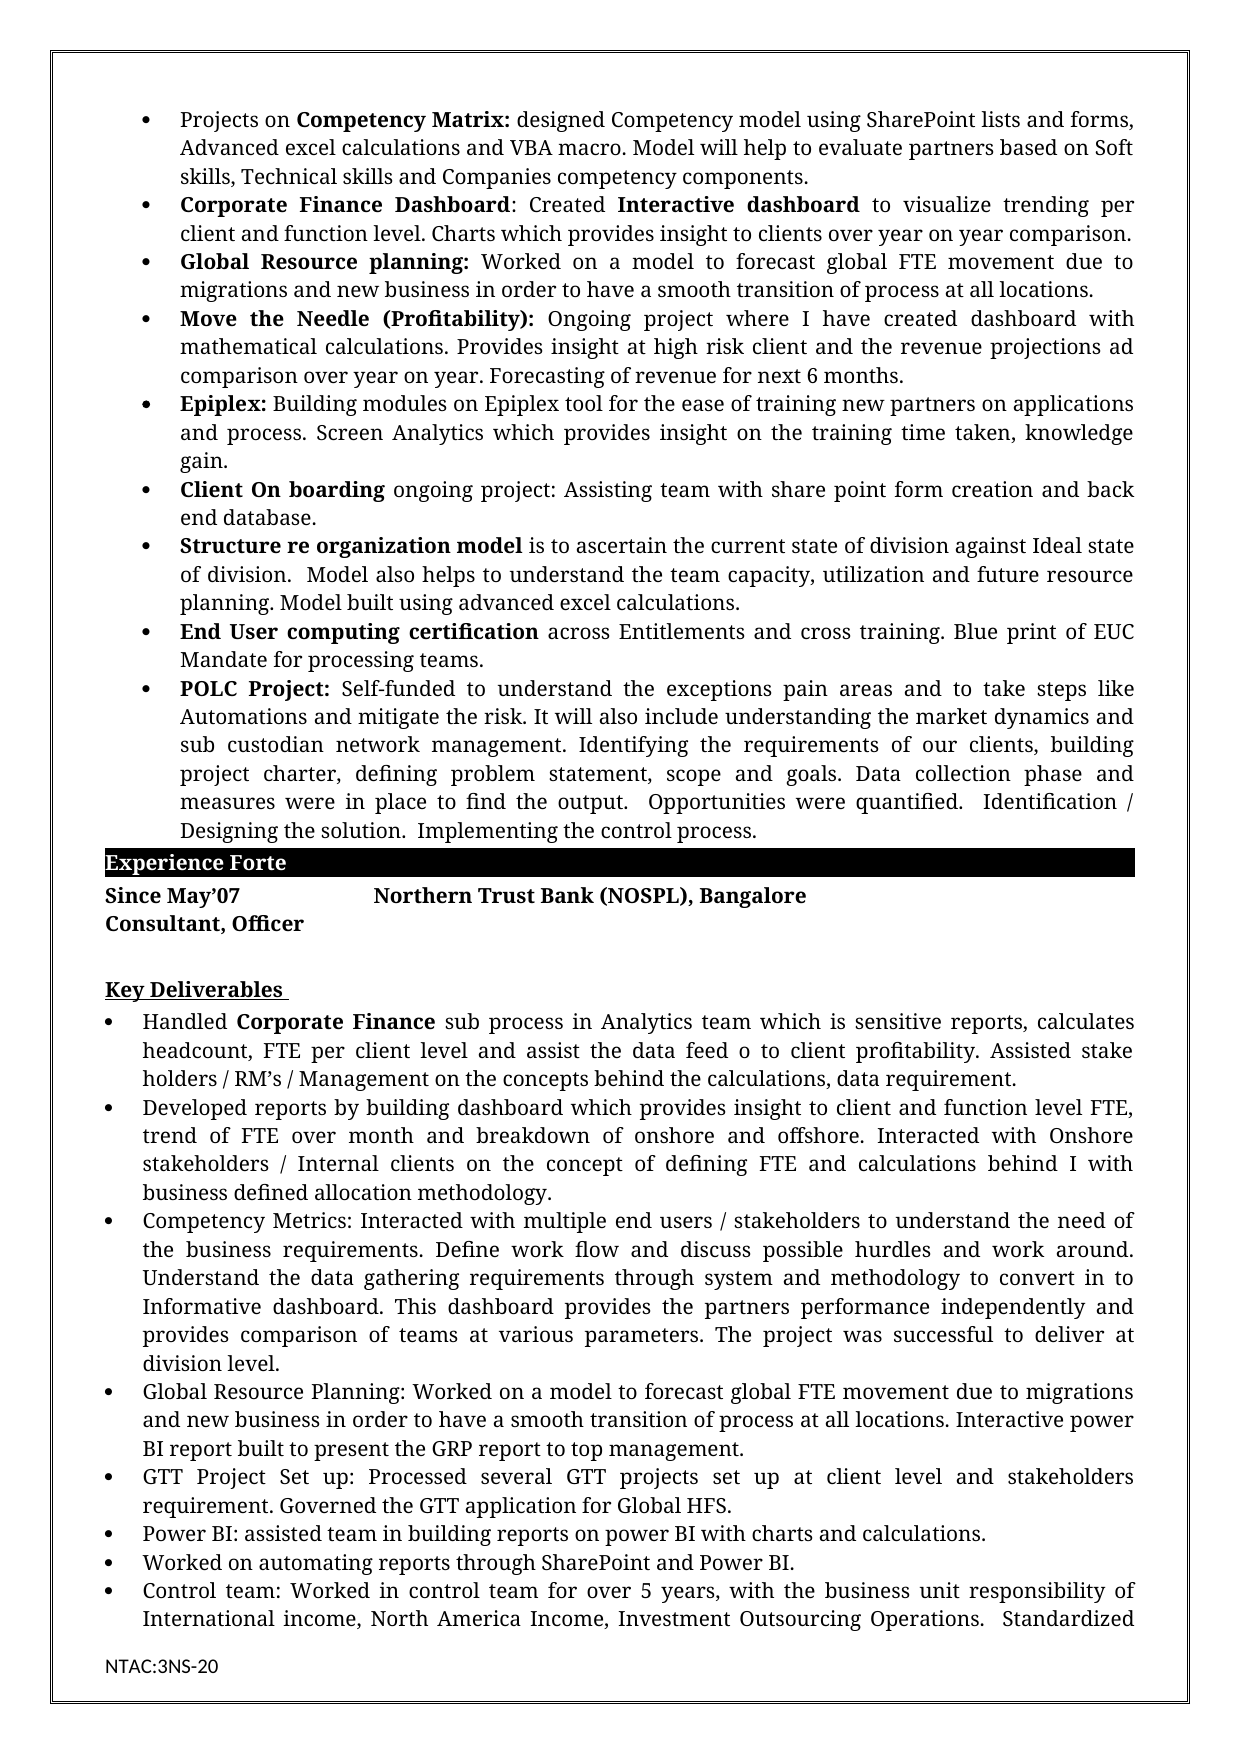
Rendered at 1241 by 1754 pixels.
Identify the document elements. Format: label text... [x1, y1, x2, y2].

list Global Resource Planning: Worked on a model to forecast global FTE movement due to migrations and new business in order to have a smooth transition of process at all locations. Interactive power BI report built to present the GRP report to top management. [105, 1377, 1135, 1462]
list POLC Project: Self-funded to understand the exceptions pain areas and to take steps like Automations and mitigate the risk. It will also include understanding the market dynamics and sub custodian network management. Identifying the requirements of our clients, building project charter, defining problem statement, scope and goals. Data collection phase and measures were in place to find the output. Opportunities were quantified. Identification / Designing the solution. Implementing the control process. [142, 674, 1135, 844]
list Worked on automating reports through SharePoint and Power BI. [105, 1548, 1135, 1576]
list End User computing certification across Entitlements and cross training. Blue print of EUC Mandate for processing teams. [142, 617, 1135, 674]
text Since May’07 Northern Trust Bank (NOSPL), Bangalore Consultant, Officer [105, 881, 1135, 938]
list Move the Needle (Profitability): Ongoing project where I have created dashboard with mathematical calculations. Provides insight at high risk client and the revenue projections ad comparison over year on year. Forecasting of revenue for next 6 months. [142, 304, 1135, 389]
list Corporate Finance Dashboard: Created Interactive dashboard to visualize trending per client and function level. Charts which provides insight to clients over year on year comparison. [142, 190, 1135, 247]
text Key Deliverables [105, 975, 1135, 1003]
list GTT Project Set up: Processed several GTT projects set up at client level and stakeholders requirement. Governed the GTT application for Global HFS. [105, 1462, 1135, 1519]
list Global Resource planning: Worked on a model to forecast global FTE movement due to migrations and new business in order to have a smooth transition of process at all locations. [142, 247, 1135, 304]
text Experience Forte [105, 848, 1135, 877]
list Projects on Competency Matrix: designed Competency model using SharePoint lists and forms, Advanced excel calculations and VBA macro. Model will help to evaluate partners based on Soft skills, Technical skills and Companies competency components. [142, 105, 1135, 190]
list Competency Metrics: Interacted with multiple end users / stakeholders to understand the need of the business requirements. Define work flow and discuss possible hurdles and work around. Understand the data gathering requirements through system and methodology to convert in to Informative dashboard. This dashboard provides the partners performance independently and provides comparison of teams at various parameters. The project was successful to deliver at division level. [105, 1206, 1135, 1377]
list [105, 1576, 1135, 1633]
list Epiplex: Building modules on Epiplex tool for the ease of training new partners on applications and process. Screen Analytics which provides insight on the training time taken, knowledge gain. [142, 389, 1135, 475]
list Power BI: assisted team in building reports on power BI with charts and calculations. [105, 1519, 1135, 1548]
list Handled Corporate Finance sub process in Analytics team which is sensitive reports, calculates headcount, FTE per client level and assist the data feed o to client profitability. Assisted stake holders / RM’s / Management on the concepts behind the calculations, data requirement. [105, 1007, 1135, 1093]
list Developed reports by building dashboard which provides insight to client and function level FTE, trend of FTE over month and breakdown of onshore and offshore. Interacted with Onshore stakeholders / Internal clients on the concept of defining FTE and calculations behind I with business defined allocation methodology. [105, 1093, 1135, 1206]
list Structure re organization model is to ascertain the current state of division against Ideal state of division. Model also helps to understand the team capacity, utilization and future resource planning. Model built using advanced excel calculations. [142, 532, 1135, 617]
list Client On boarding ongoing project: Assisting team with share point form creation and back end database. [142, 475, 1135, 532]
